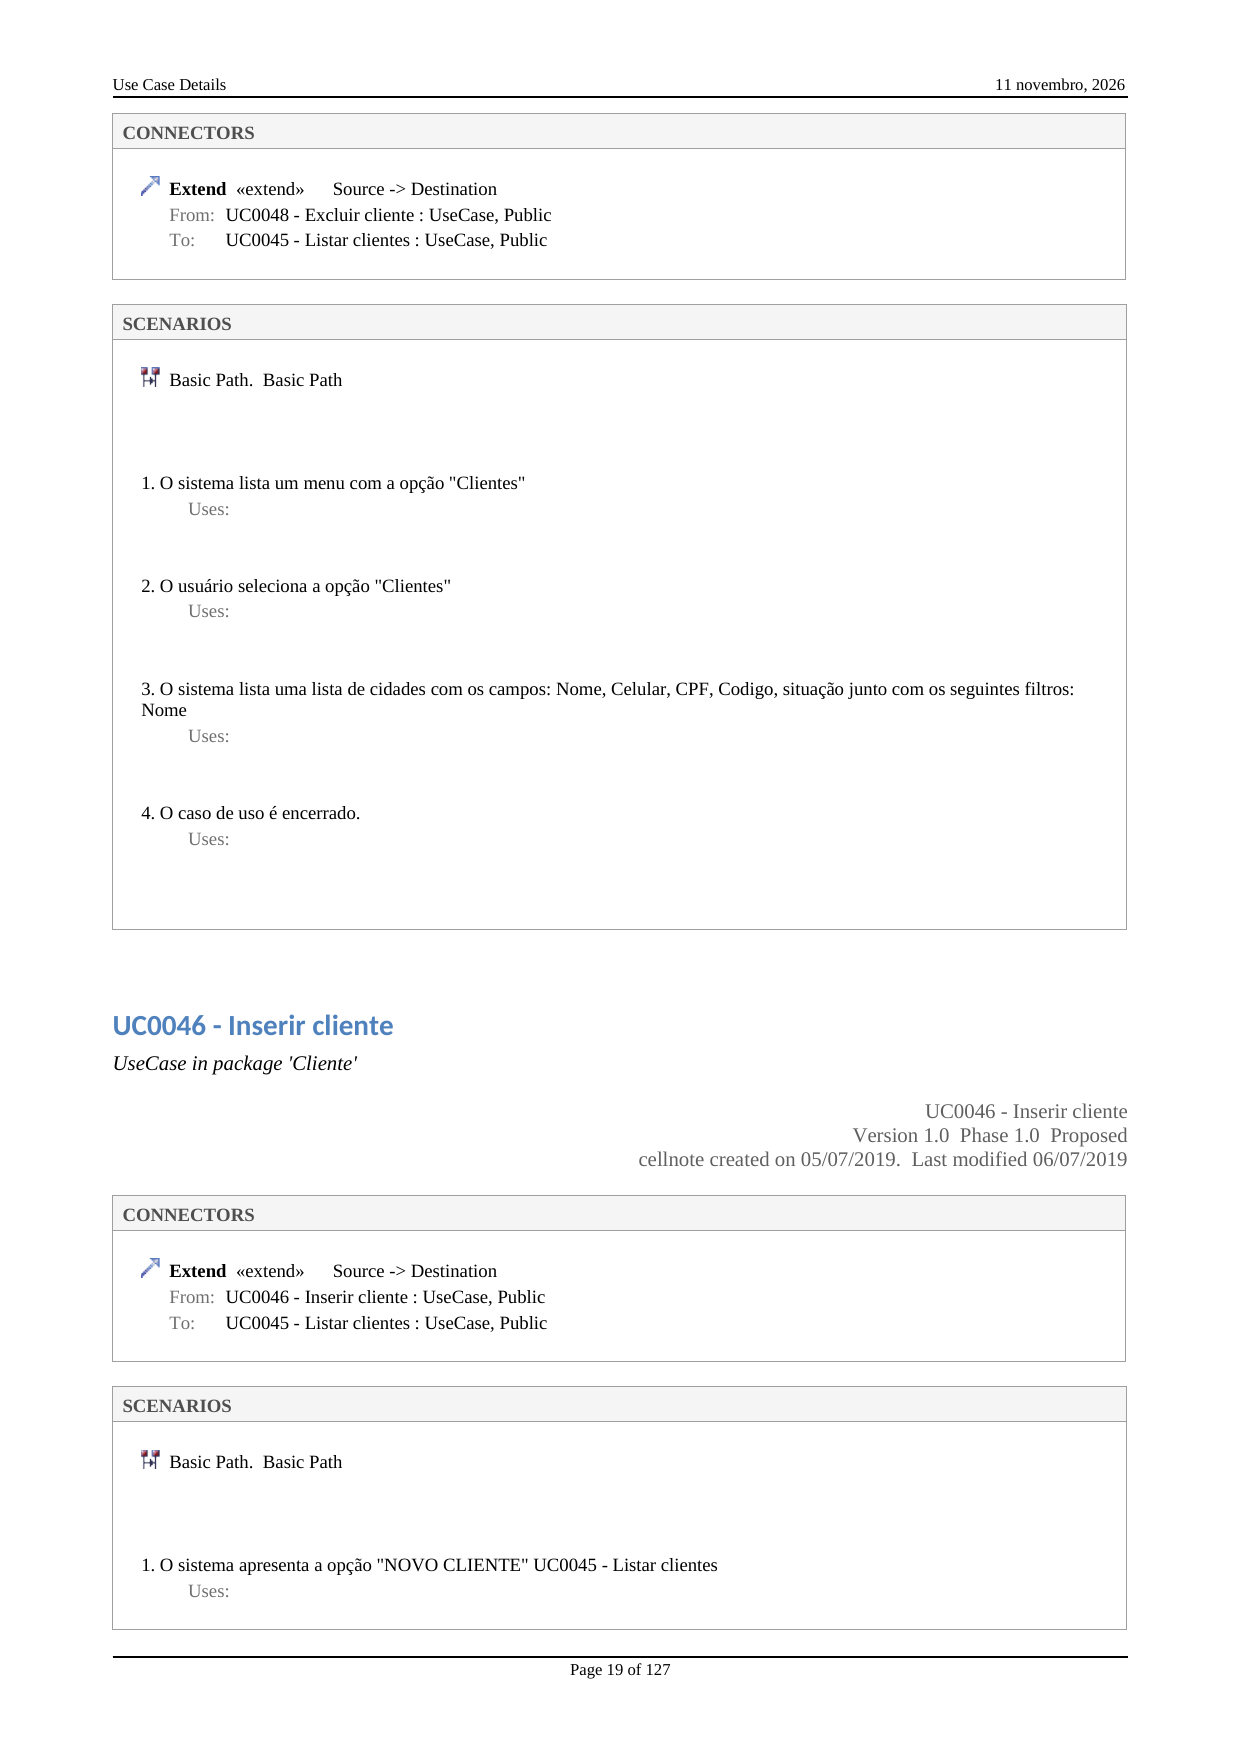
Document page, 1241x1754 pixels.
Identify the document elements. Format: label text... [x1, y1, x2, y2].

table_header SCENARIOS [113, 305, 1126, 339]
text UseCase in package 'Cliente' [112, 1051, 1128, 1074]
text Version 1.0 Phase 1.0 Proposed [112, 1123, 1128, 1147]
table_header CONNECTORS [113, 114, 1125, 148]
table_cell Basic Path. Basic Path 1. O sistema lista um menu com a opção "Clientes" Uses: 2. O usuário seleciona a opção "Clientes" Uses: 3. O sistema lista uma lista de cidades com os campos: Nome, Celular, CPF, Codigo, situação junto com os seguintes filtros: Nome Uses: 4. O caso de uso é encerrado. Uses: [113, 340, 1126, 929]
picture [141, 367, 160, 387]
picture [141, 1258, 160, 1278]
table_header SCENARIOS [113, 1387, 1126, 1421]
text cellnote created on 05/07/2019. Last modified 06/07/2019 [112, 1147, 1128, 1171]
text UC0046 - Inserir cliente [112, 1099, 1128, 1123]
table_cell Extend «extend» Source -> Destination From: UC0048 - Excluir cliente : UseCase, Public To: UC0045 - Listar clientes : UseCase, Public [113, 149, 1125, 278]
picture [141, 176, 160, 196]
subtitle UC0046 - Inserir cliente [112, 1007, 1128, 1042]
picture [141, 1450, 160, 1469]
table_cell Extend «extend» Source -> Destination From: UC0046 - Inserir cliente : UseCase, Public To: UC0045 - Listar clientes : UseCase, Public [113, 1231, 1125, 1361]
table_header CONNECTORS [113, 1196, 1125, 1230]
